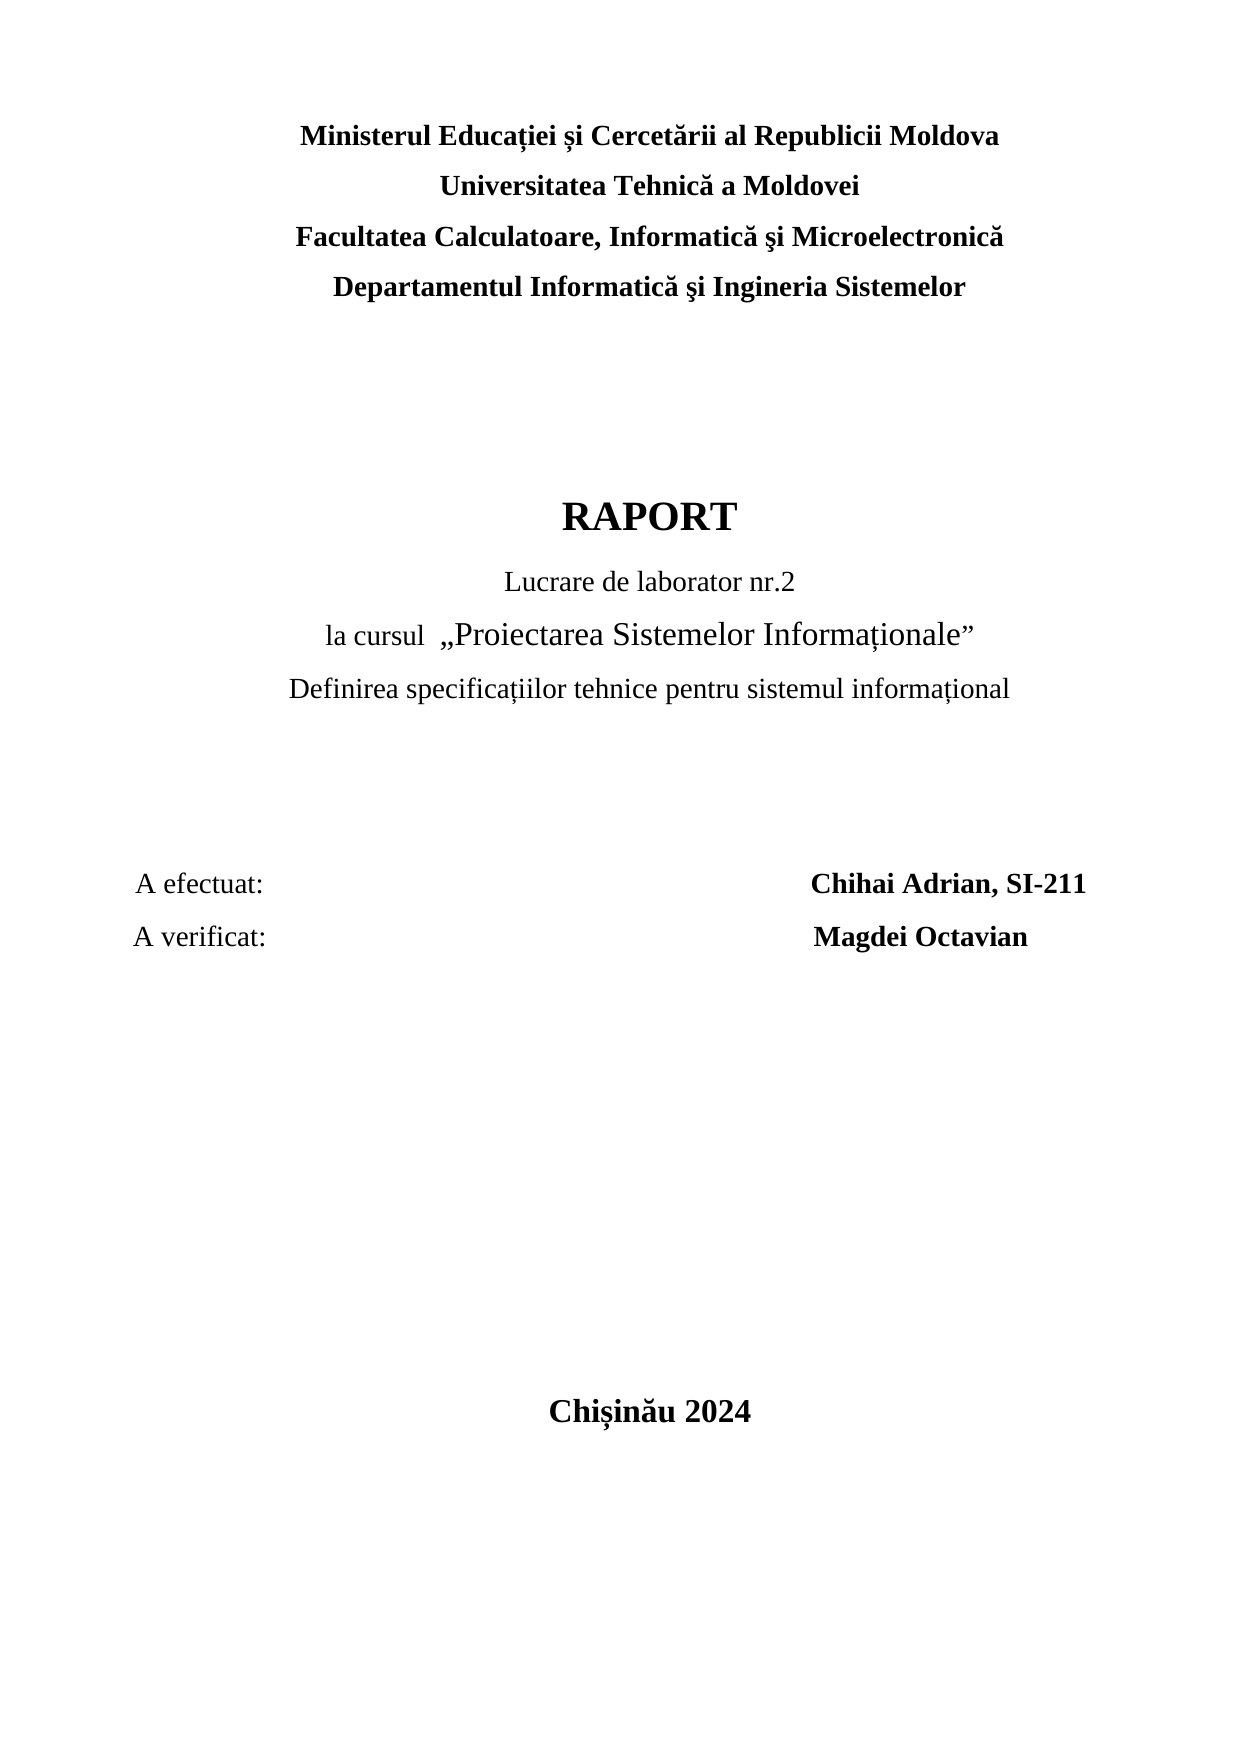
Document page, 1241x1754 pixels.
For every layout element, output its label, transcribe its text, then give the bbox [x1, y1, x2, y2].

text Departamentul Informatică şi Ingineria Sistemelor [118, 269, 1181, 303]
text Definirea specificațiilor tehnice pentru sistemul informațional [118, 672, 1181, 705]
text Universitatea Tehnică a Moldovei [118, 168, 1181, 202]
text A verificat: Magdei Octavian [118, 919, 1181, 952]
text Lucrare de laborator nr.2 [118, 564, 1181, 597]
text Chișinău 2024 [118, 1392, 1181, 1430]
text A efectuat: Chihai Adrian, SI-211 [118, 866, 1181, 899]
text Ministerul Educației și Cercetării al Republicii Moldova [118, 118, 1181, 152]
text Facultatea Calculatoare, Informatică şi Microelectronică [118, 219, 1181, 252]
text RAPORT [118, 492, 1181, 540]
text la cursul „Proiectarea Sistemelor Informaționale” [118, 614, 1181, 652]
